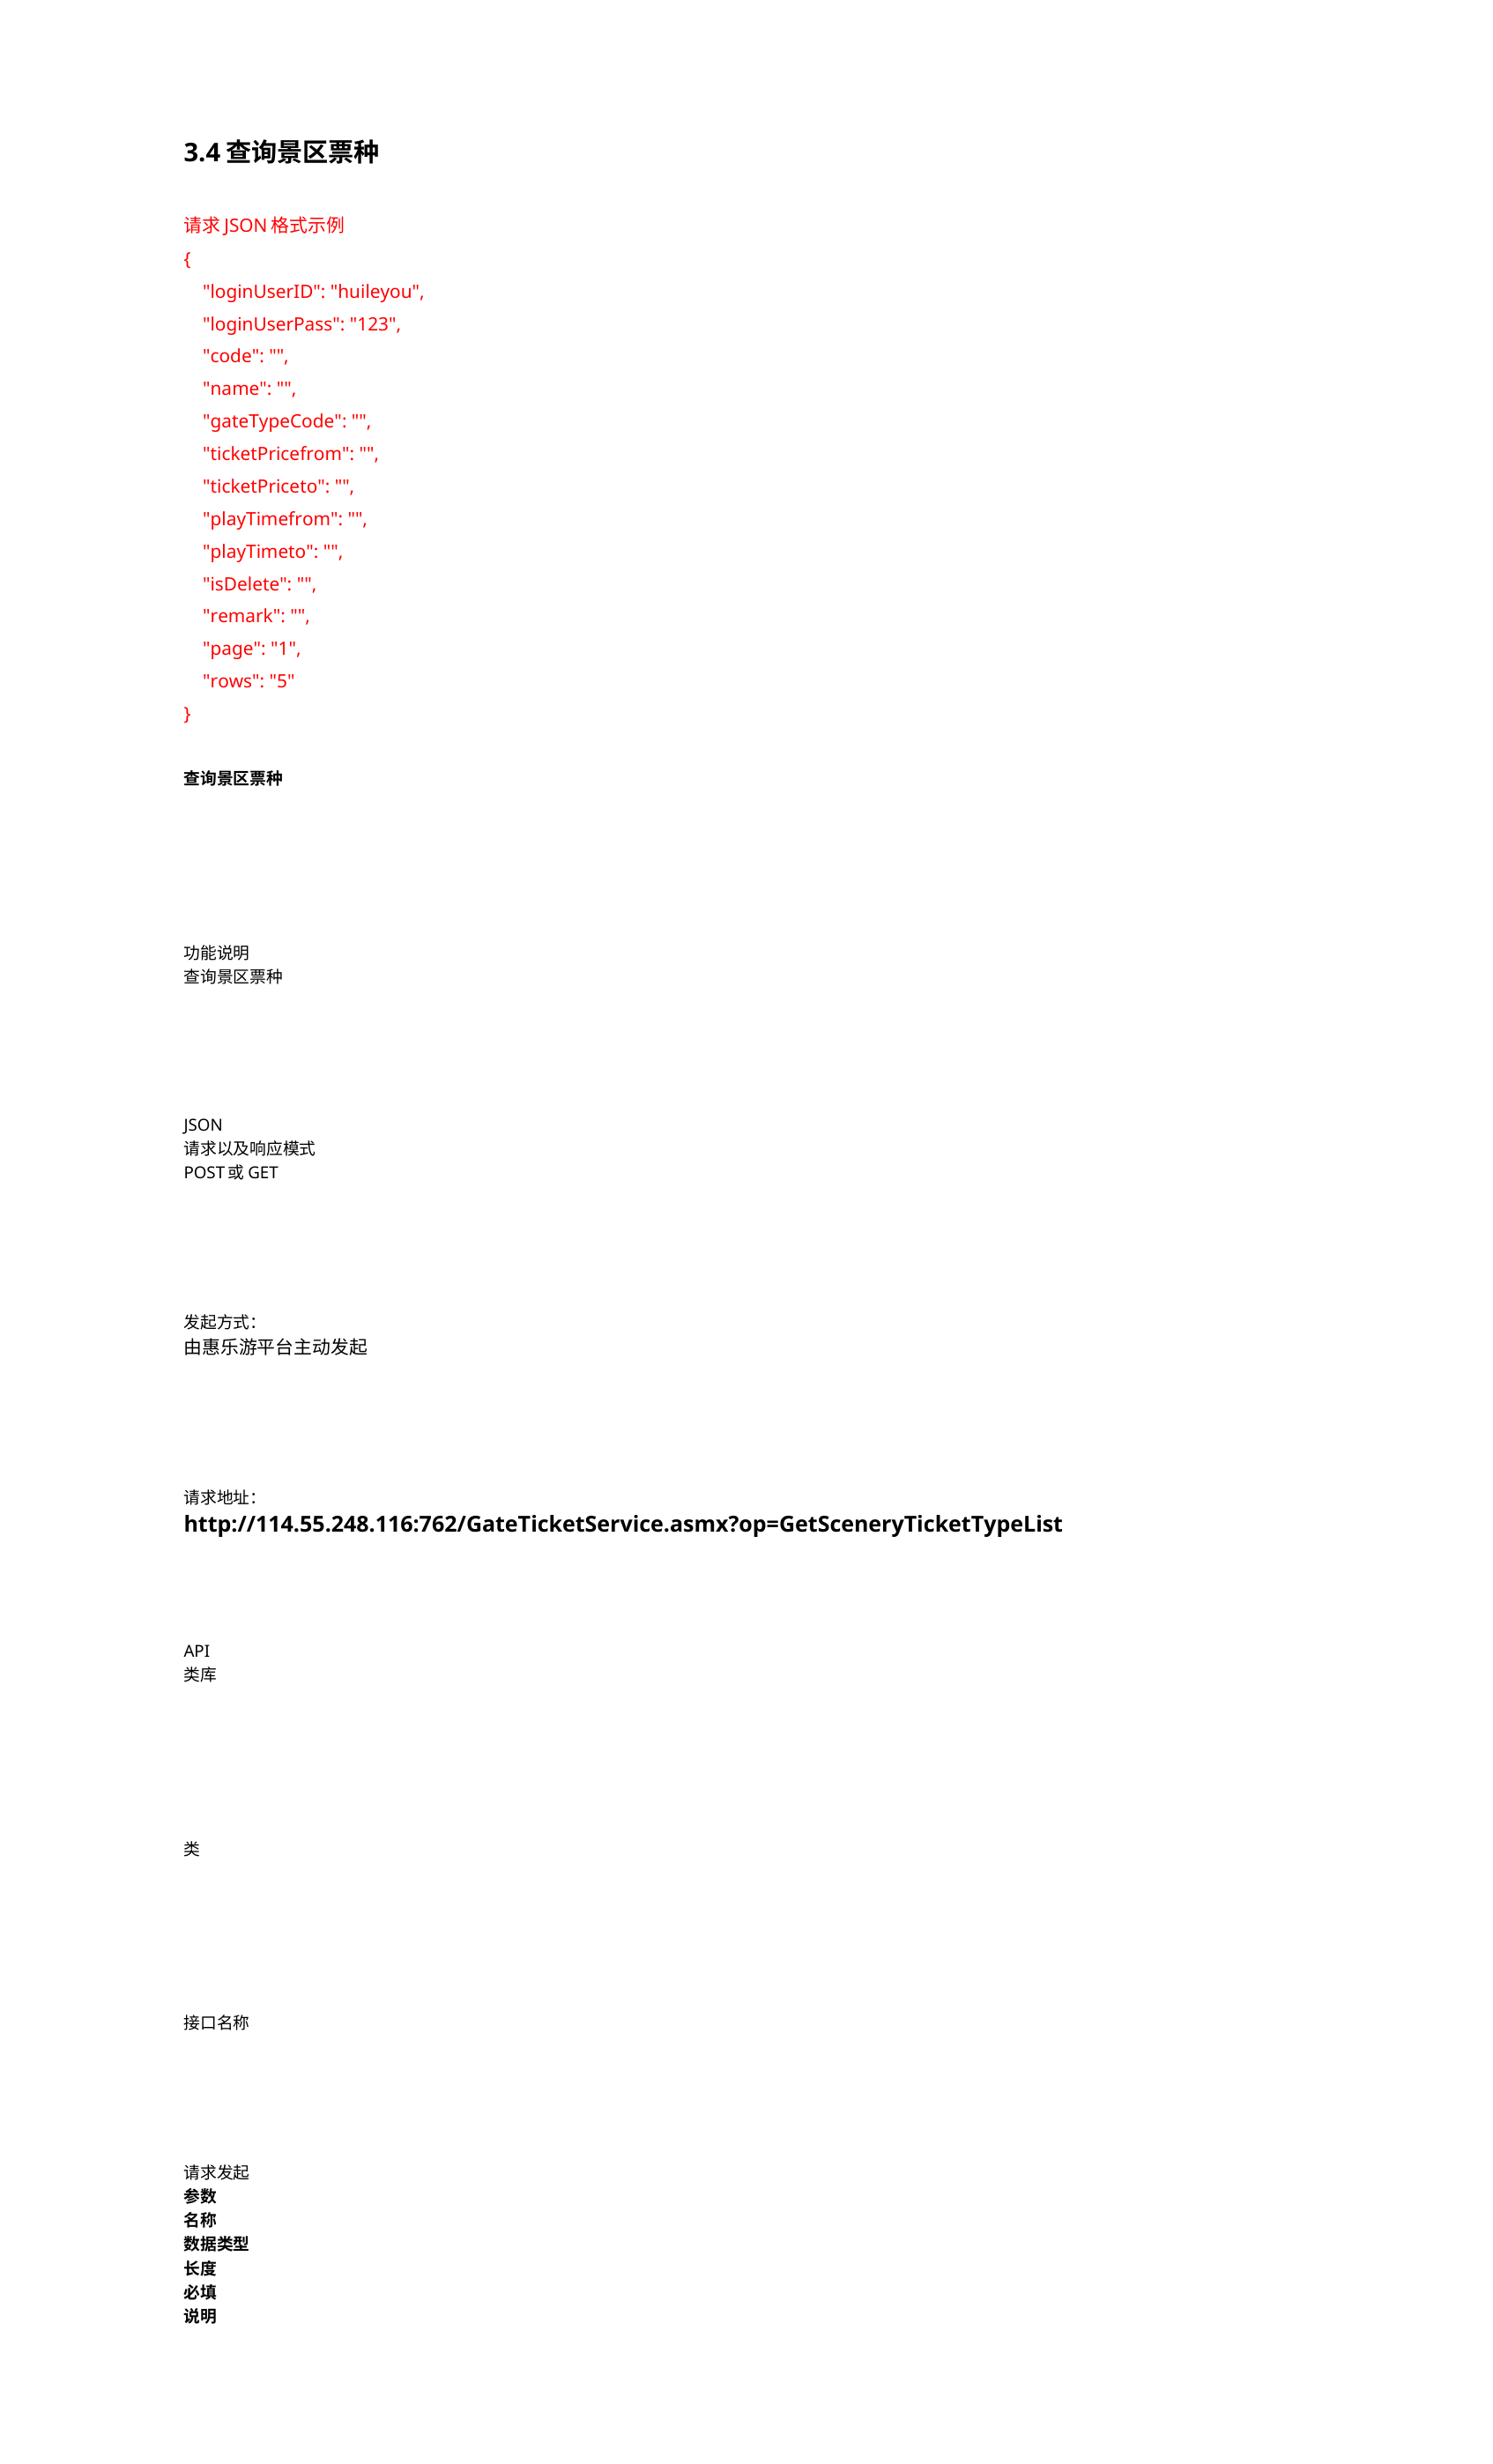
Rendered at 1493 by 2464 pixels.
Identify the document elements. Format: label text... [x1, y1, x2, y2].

text { [183, 246, 1309, 271]
text "rows": "5" [183, 668, 1309, 694]
text 请求JSON格式示例 [183, 211, 1309, 238]
text "ticketPricefrom": "", [183, 441, 1309, 465]
text "loginUserID": "huileyou", [183, 278, 1309, 303]
text "loginUserPass": "123", [183, 311, 1309, 336]
text "name": "", [183, 375, 1309, 401]
text "isDelete": "", [183, 571, 1309, 596]
text "gateTypeCode": "", [183, 408, 1309, 434]
text "remark": "", [183, 603, 1309, 628]
text "code": "", [183, 343, 1309, 368]
text "page": "1", [183, 635, 1309, 661]
text "playTimefrom": "", [183, 506, 1309, 531]
text 3.4查询景区票种 [183, 132, 1309, 169]
text "ticketPriceto": "", [183, 473, 1309, 498]
text "playTimeto": "", [183, 538, 1309, 563]
text } [183, 701, 1309, 725]
